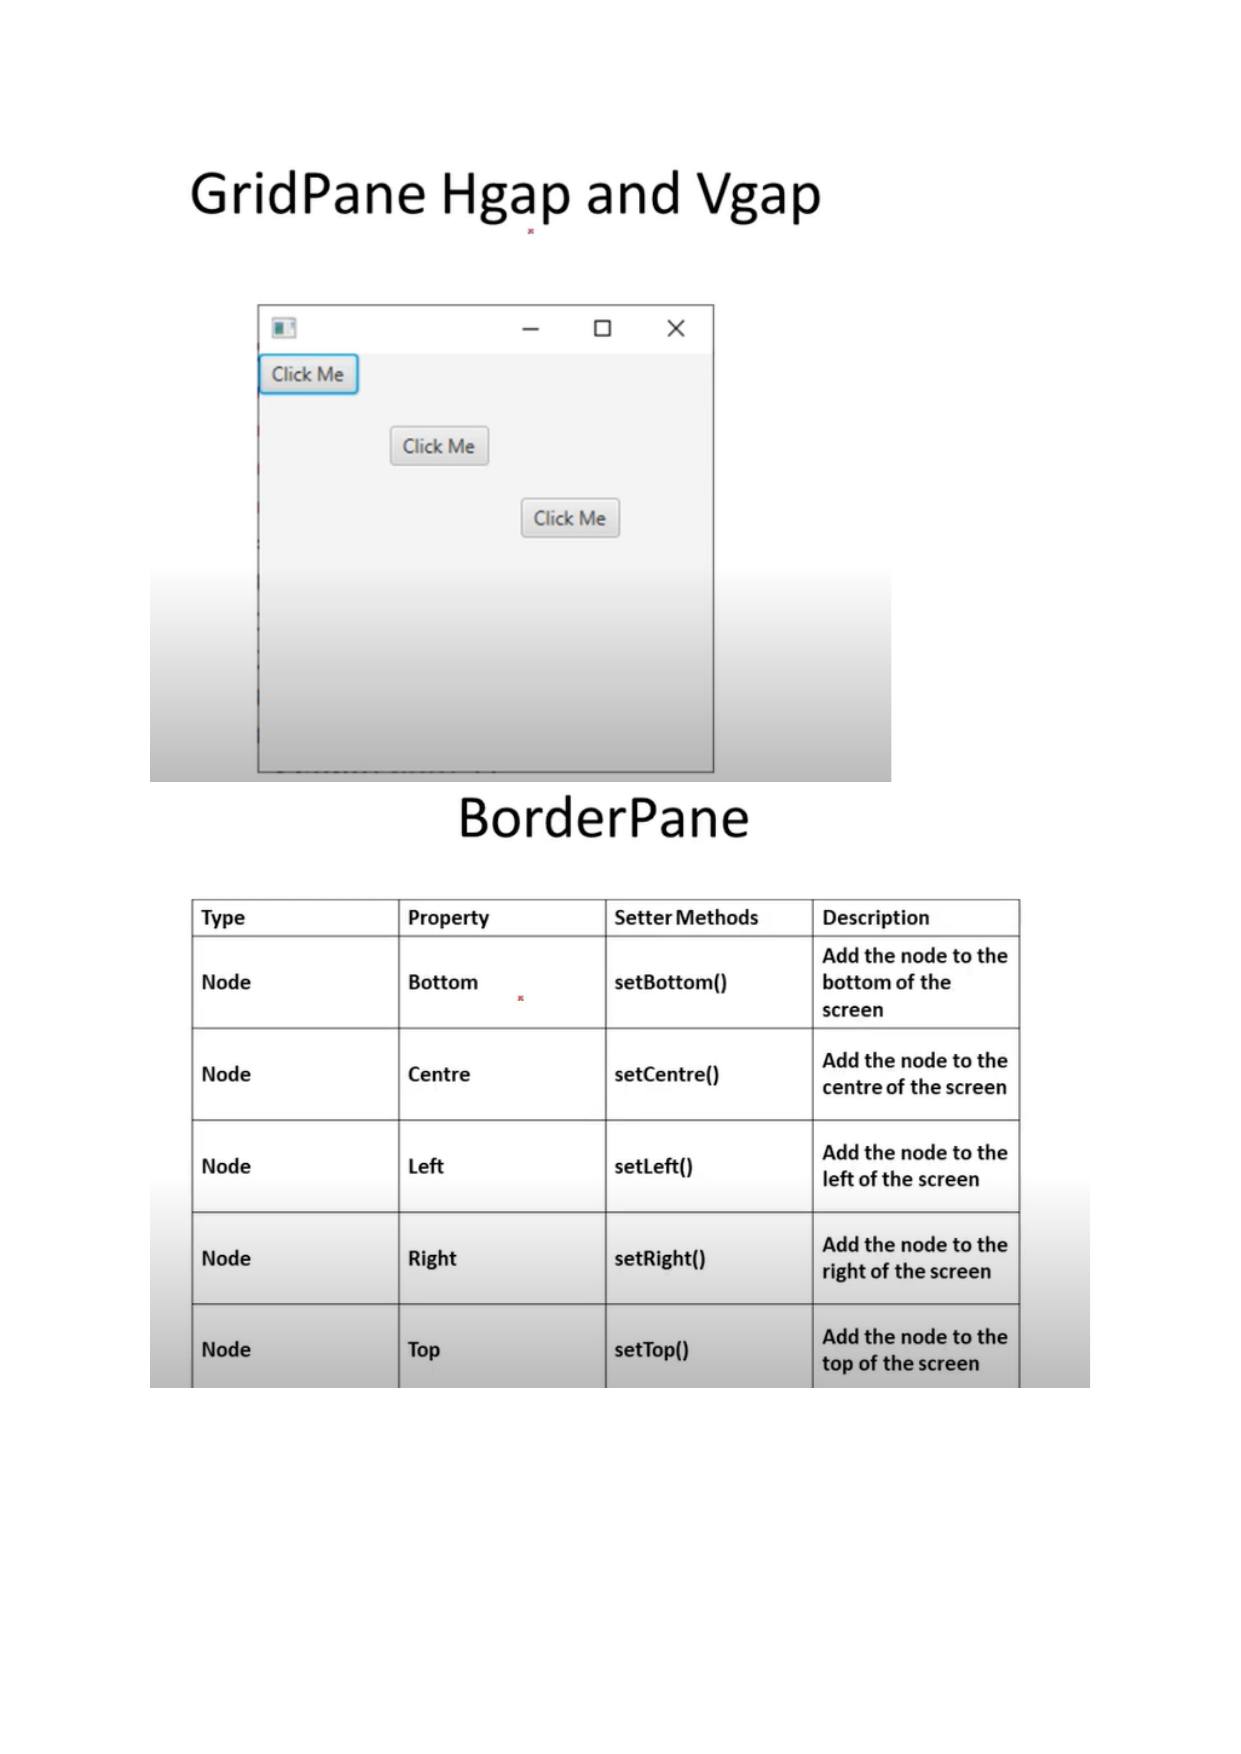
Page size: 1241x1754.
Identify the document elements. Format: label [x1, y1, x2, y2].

picture [150, 150, 1091, 1388]
